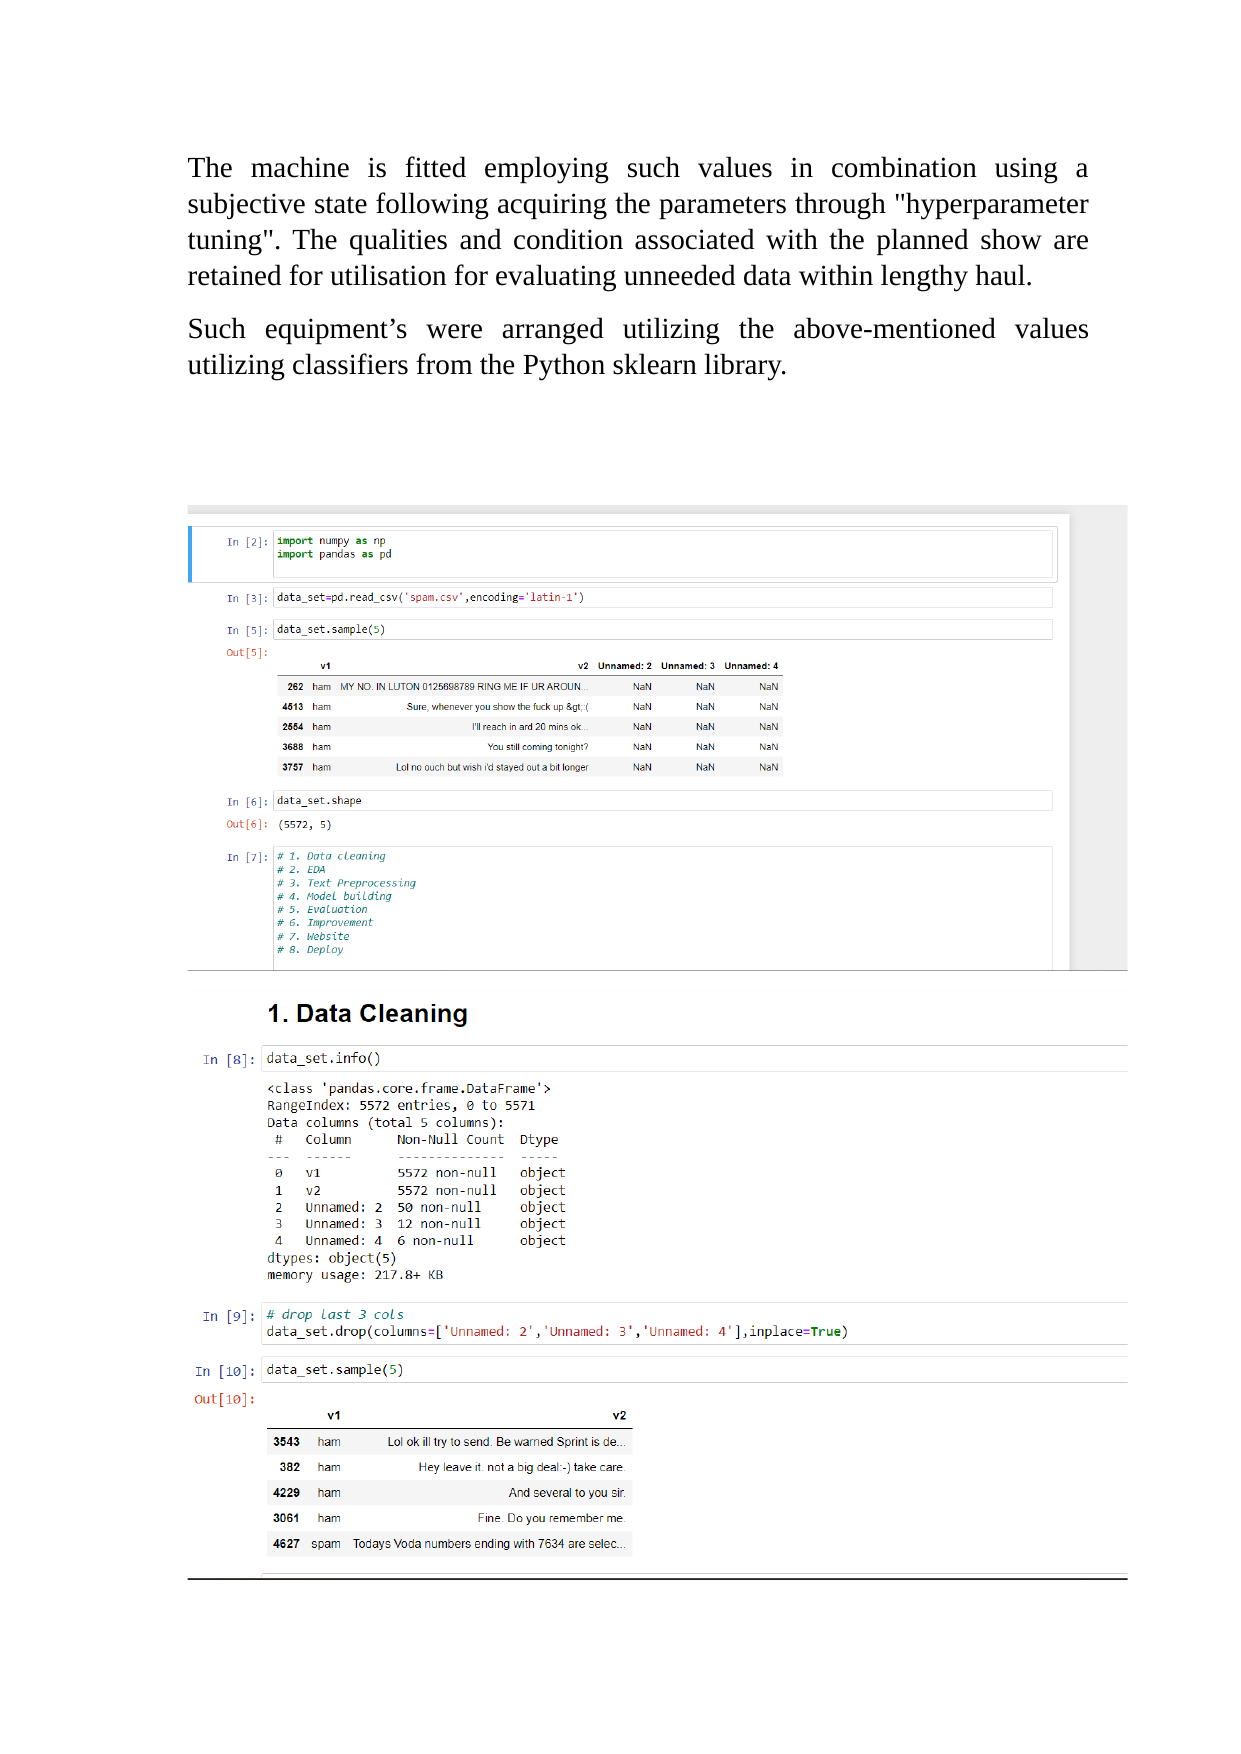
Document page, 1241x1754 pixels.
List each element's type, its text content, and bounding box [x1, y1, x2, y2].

picture [187, 989, 1128, 1580]
picture [187, 505, 1128, 971]
text The machine is fitted employing such values in combination using a subjective state following acquiring the parameters through "hyperparameter tuning". The qualities and condition associated with the planned show are retained for utilisation for evaluating unneeded data within lengthy haul. [187, 150, 1090, 292]
text Such equipment’s were arranged utilizing the above-mentioned values utilizing classifiers from the Python sklearn library. [187, 311, 1090, 381]
